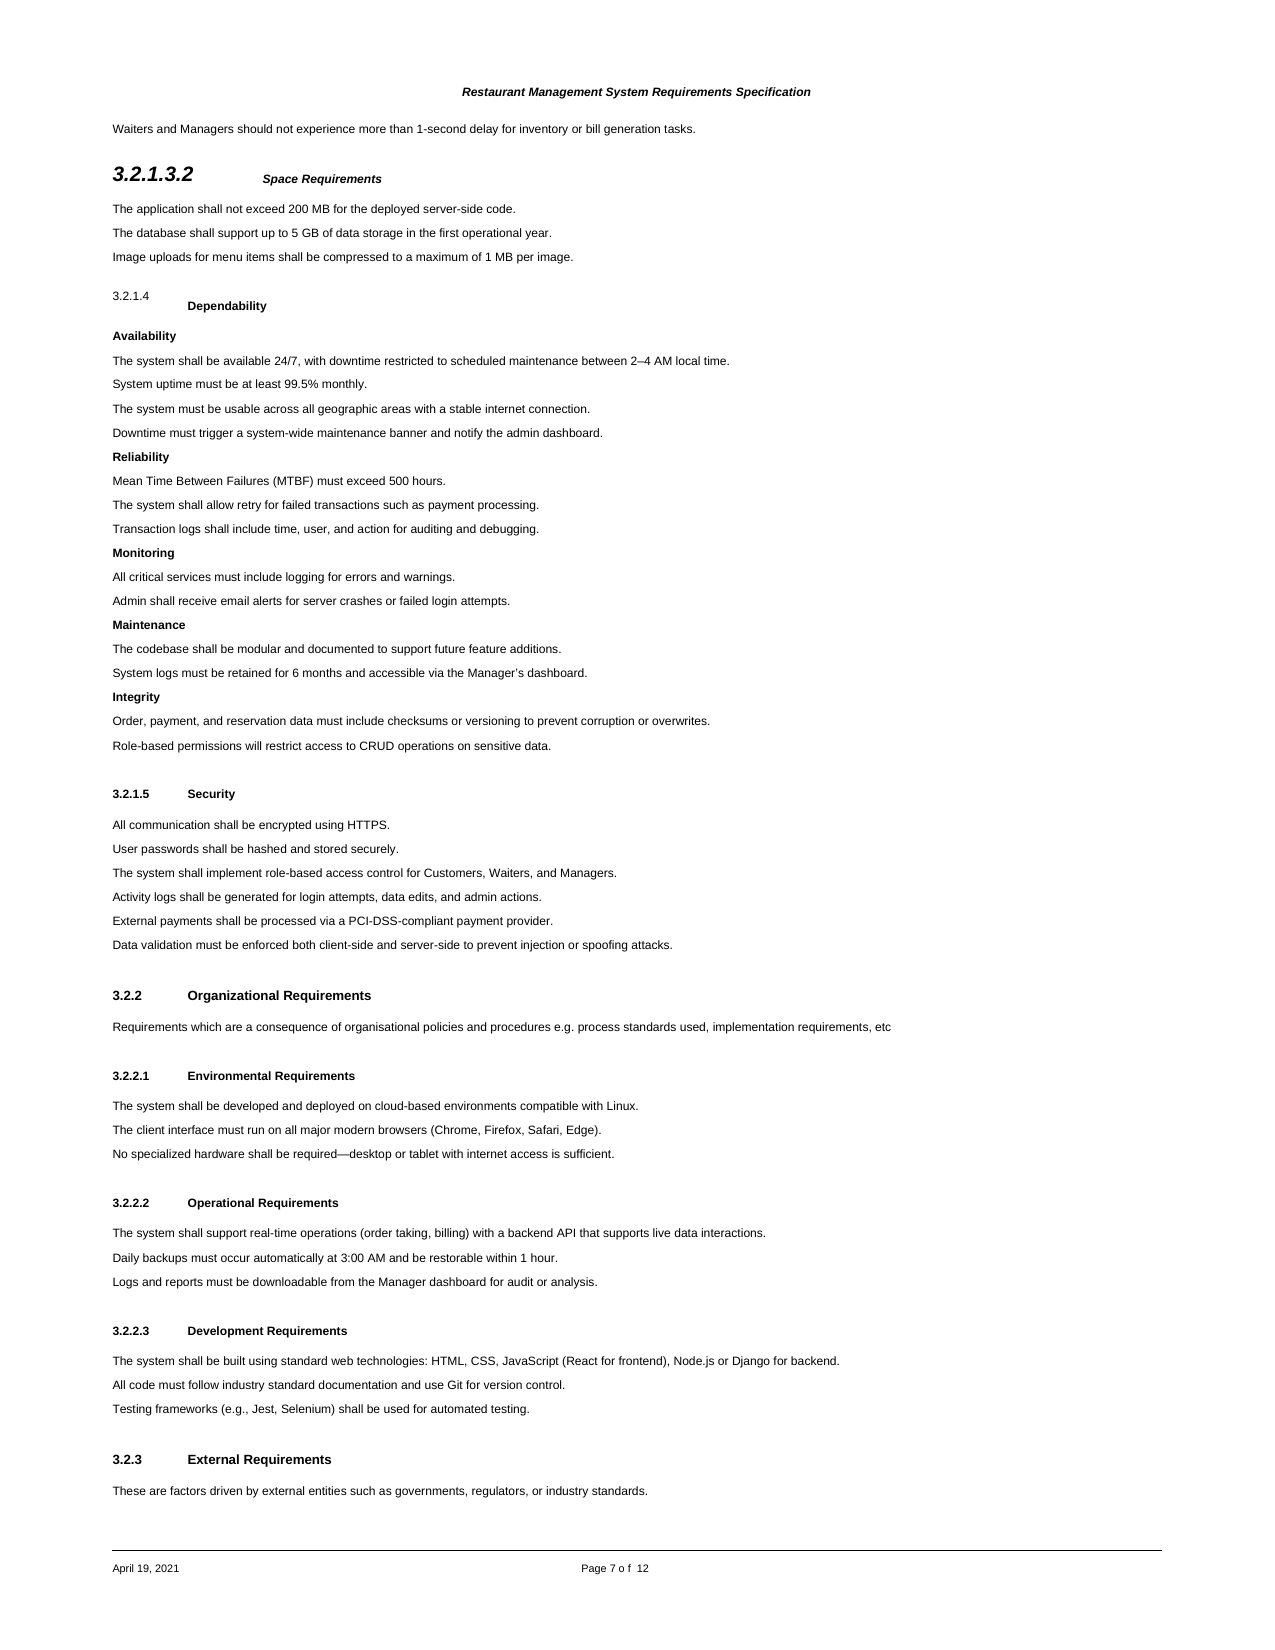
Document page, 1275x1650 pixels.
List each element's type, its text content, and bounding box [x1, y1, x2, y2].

text The system shall support real-time operations (order taking, billing) with a backend API that supports live data interactions. [112, 1216, 1162, 1240]
text Reliability [112, 440, 1162, 464]
text These are factors driven by external entities such as governments, regulators, or industry standards. [112, 1474, 1162, 1498]
text Testing frameworks (e.g., Jest, Selenium) shall be used for automated testing. [112, 1392, 1162, 1416]
text External payments shall be processed via a PCI-DSS-compliant payment provider. [112, 904, 1162, 928]
text Logs and reports must be downloadable from the Manager dashboard for audit or analysis. [112, 1264, 1162, 1288]
text System uptime must be at least 99.5% monthly. [112, 367, 1162, 391]
text The system shall be available 24/7, with downtime restricted to scheduled maintenance between 2–4 AM local time. [112, 343, 1162, 367]
text Monitoring [112, 536, 1162, 560]
text All communication shall be encrypted using HTTPS. [112, 808, 1162, 832]
text Data validation must be enforced both client-side and server-side to prevent injection or spoofing attacks. [112, 928, 1162, 952]
text Activity logs shall be generated for login attempts, data edits, and admin actions. [112, 880, 1162, 904]
text The database shall support up to 5 GB of data storage in the first operational year. [112, 216, 1162, 240]
text Role-based permissions will restrict access to CRUD operations on sensitive data. [112, 728, 1162, 752]
text The client interface must run on all major modern browsers (Chrome, Firefox, Safari, Edge). [112, 1113, 1162, 1137]
text The system shall implement role-based access control for Customers, Waiters, and Managers. [112, 856, 1162, 880]
text Waiters and Managers should not experience more than 1-second delay for inventory or bill generation tasks. [112, 112, 1162, 136]
subtitle Environmental Requirements [112, 1059, 1162, 1083]
subtitle External Requirements [112, 1441, 1162, 1467]
text Image uploads for menu items shall be compressed to a maximum of 1 MB per image. [112, 240, 1162, 264]
text The system shall be built using standard web technologies: HTML, CSS, JavaScript (React for frontend), Node.js or Django for backend. [112, 1344, 1162, 1368]
text Requirements which are a consequence of organisational policies and procedures e.g. process standards used, implementation requirements, etc [112, 1010, 1162, 1034]
text The codebase shall be modular and documented to support future feature additions. [112, 632, 1162, 656]
text Integrity [112, 680, 1162, 704]
subtitle Dependability [112, 289, 1162, 313]
text No specialized hardware shall be required—desktop or tablet with internet access is sufficient. [112, 1137, 1162, 1161]
text Admin shall receive email alerts for server crashes or failed login attempts. [112, 584, 1162, 608]
text The application shall not exceed 200 MB for the deployed server-side code. [112, 192, 1162, 216]
text User passwords shall be hashed and stored securely. [112, 832, 1162, 856]
text Order, payment, and reservation data must include checksums or versioning to prevent corruption or overwrites. [112, 704, 1162, 728]
text All code must follow industry standard documentation and use Git for version control. [112, 1368, 1162, 1392]
subtitle Development Requirements [112, 1314, 1162, 1338]
text All critical services must include logging for errors and warnings. [112, 560, 1162, 584]
text Availability [112, 319, 1162, 343]
subtitle Security [112, 777, 1162, 801]
text System logs must be retained for 6 months and accessible via the Manager’s dashboard. [112, 656, 1162, 680]
text Downtime must trigger a system-wide maintenance banner and notify the admin dashboard. [112, 416, 1162, 439]
text Transaction logs shall include time, user, and action for auditing and debugging. [112, 512, 1162, 536]
subtitle Organizational Requirements [112, 977, 1162, 1003]
text Mean Time Between Failures (MTBF) must exceed 500 hours. [112, 464, 1162, 488]
text The system shall allow retry for failed transactions such as payment processing. [112, 488, 1162, 512]
text Maintenance [112, 608, 1162, 632]
subtitle Operational Requirements [112, 1186, 1162, 1210]
text Daily backups must occur automatically at 3:00 AM and be restorable within 1 hour. [112, 1241, 1162, 1264]
subtitle Space Requirements [112, 162, 1162, 186]
text The system must be usable across all geographic areas with a stable internet connection. [112, 392, 1162, 416]
text The system shall be developed and deployed on cloud-based environments compatible with Linux. [112, 1089, 1162, 1113]
